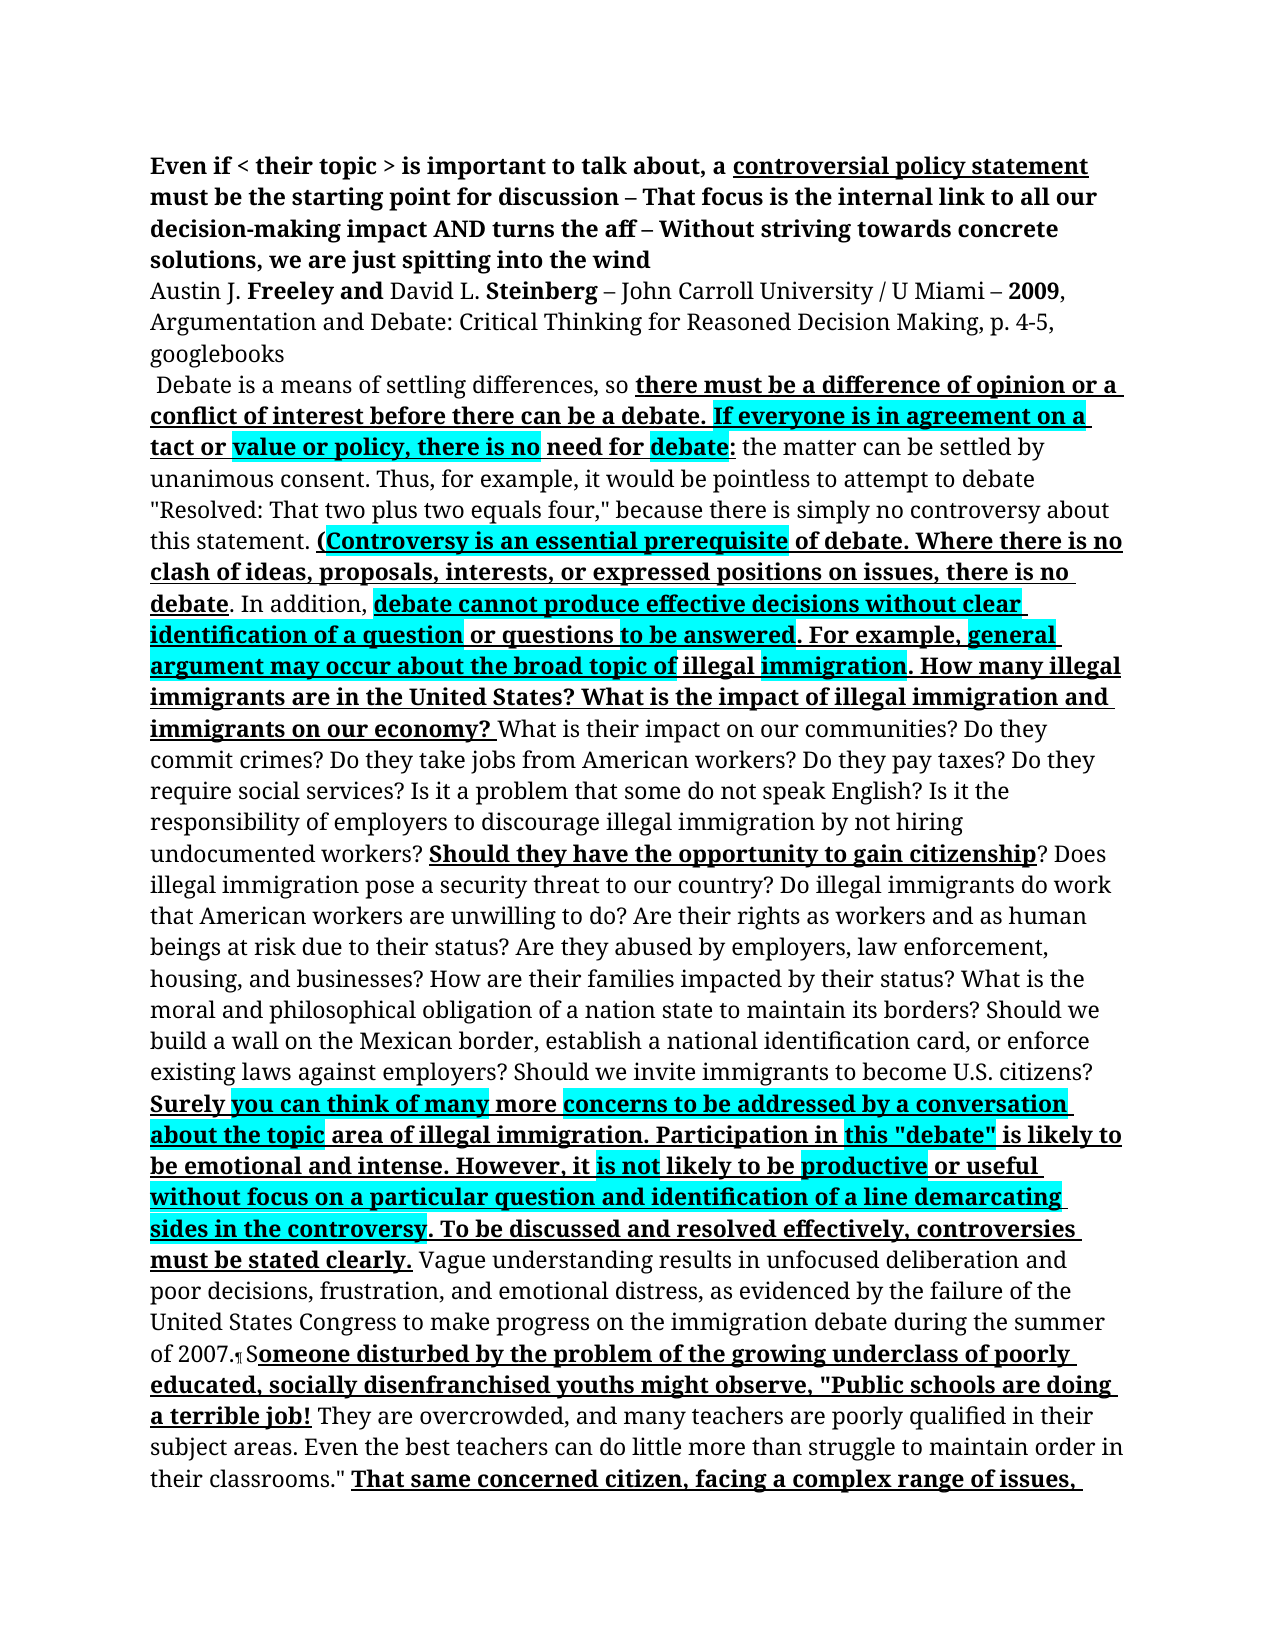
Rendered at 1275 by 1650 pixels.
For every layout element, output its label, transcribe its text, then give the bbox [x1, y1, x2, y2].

text Austin J. Freeley and David L. Steinberg – John Carroll University / U Miami – 2009, Argumentation and Debate: Critical Thinking for Reasoned Decision Making, p. 4-5, googlebooks [150, 275, 1125, 369]
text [150, 369, 1125, 1494]
subtitle Even if < their topic > is important to talk about, a controversial policy statement must be the starting point for discussion – That focus is the internal link to all our decision-making impact AND turns the aff – Without striving towards concrete solutions, we are just spitting into the wind [150, 150, 1125, 275]
